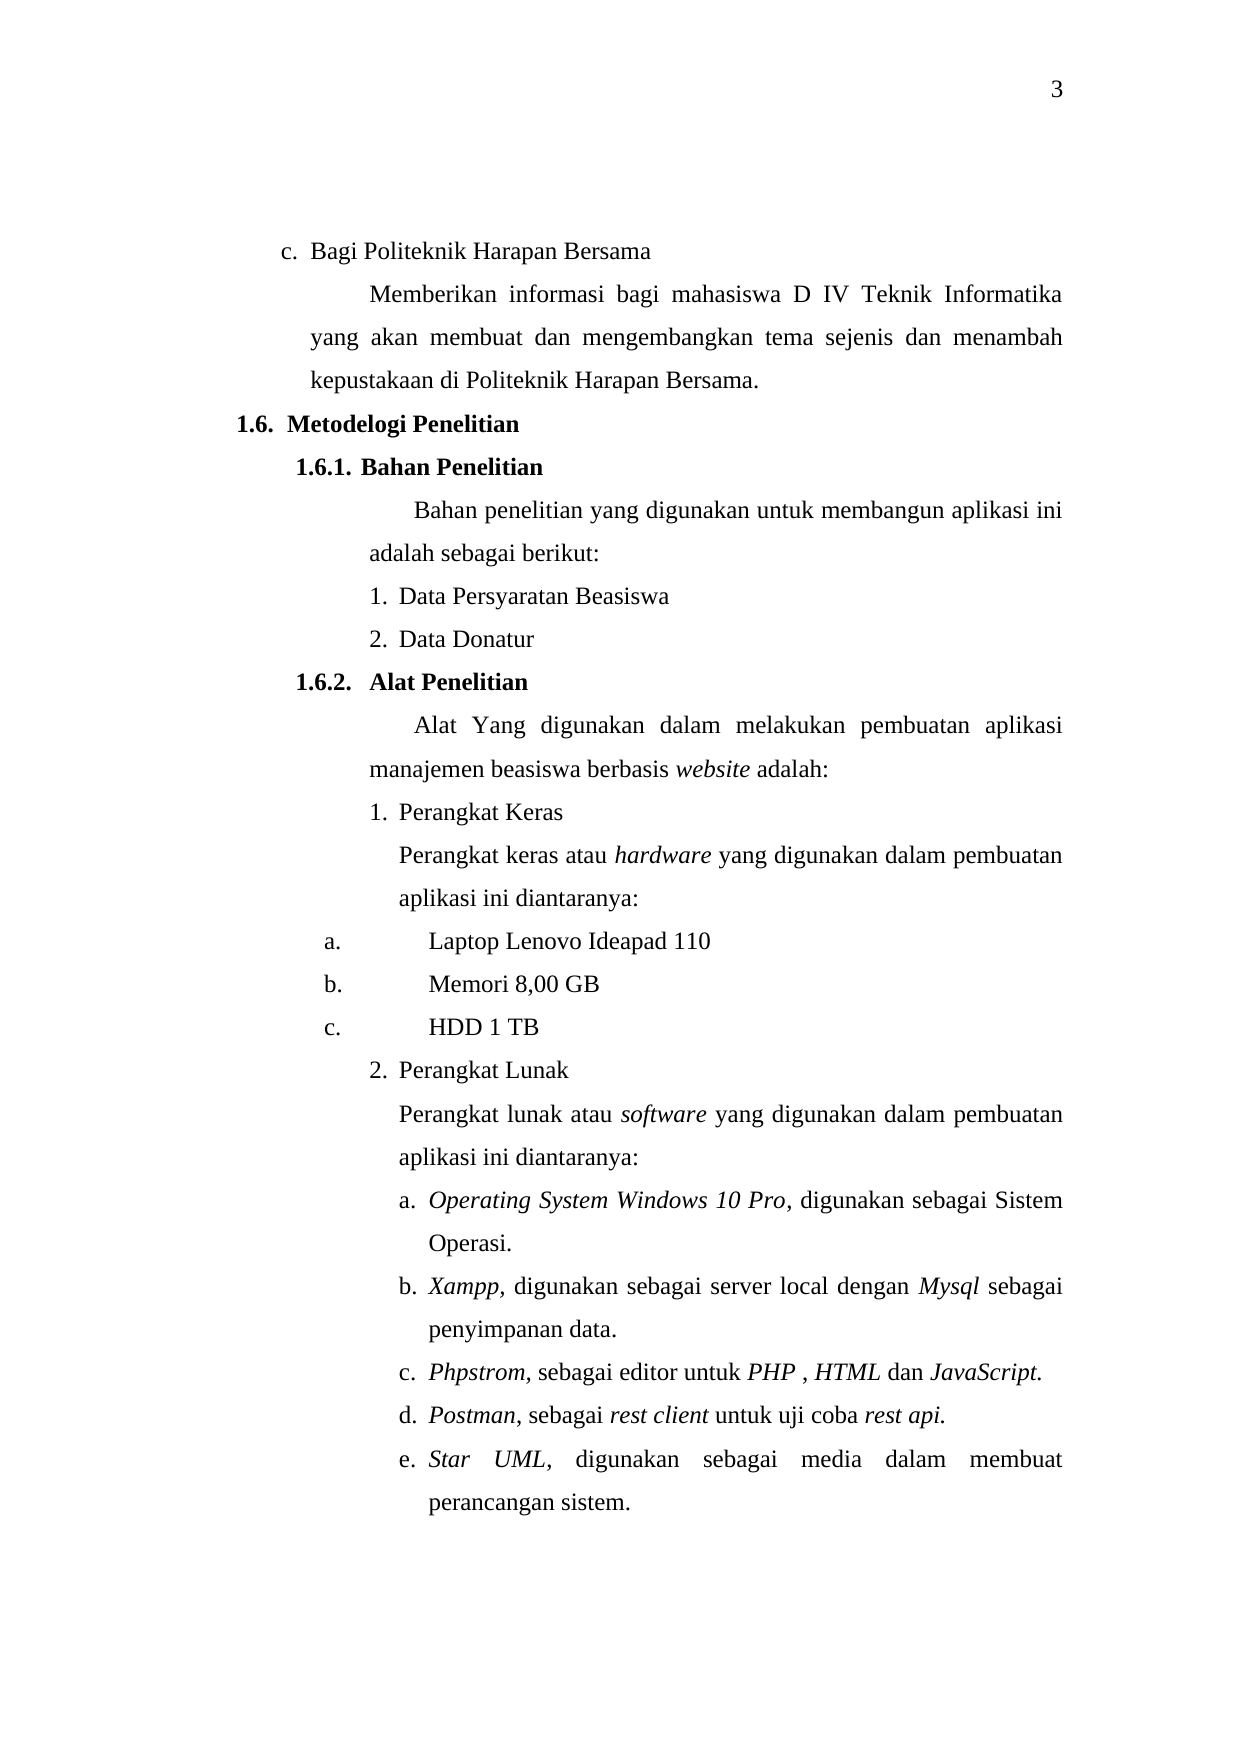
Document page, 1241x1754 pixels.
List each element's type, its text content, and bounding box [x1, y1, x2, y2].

list Laptop Lenovo Ideapad 110 [311, 926, 1063, 955]
list HDD 1 TB [311, 1012, 1063, 1041]
list Perangkat keras atau hardware yang digunakan dalam pembuatan aplikasi ini diantaranya: [399, 840, 1063, 912]
list Memberikan informasi bagi mahasiswa D IV Teknik Informatika yang akan membuat dan mengembangkan tema sejenis dan menambah kepustakaan di Politeknik Harapan Bersama. [310, 279, 1063, 394]
list Memori 8,00 GB [311, 969, 1063, 998]
list Metodelogi Penelitian [236, 409, 1063, 437]
list Bagi Politeknik Harapan Bersama [281, 236, 1063, 265]
list Perangkat Lunak [340, 1056, 1063, 1084]
list Perangkat Keras [340, 797, 1063, 826]
list Star UML, digunakan sebagai media dalam membuat perancangan sistem. [399, 1444, 1063, 1516]
list Data Donatur [369, 624, 1063, 653]
list Data Persyaratan Beasiswa [354, 581, 1063, 610]
list Postman, sebagai rest client untuk uji coba rest api. [399, 1401, 1063, 1429]
list Alat Penelitian [295, 667, 1063, 696]
list Perangkat lunak atau software yang digunakan dalam pembuatan aplikasi ini diantaranya: [399, 1099, 1063, 1171]
list Phpstrom, sebagai editor untuk PHP , HTML dan JavaScript. [399, 1357, 1063, 1386]
list Bahan penelitian yang digunakan untuk membangun aplikasi ini adalah sebagai berikut: [369, 495, 1063, 567]
list Bahan Penelitian [295, 452, 1063, 481]
list Xampp, digunakan sebagai server local dengan Mysql sebagai penyimpanan data. [399, 1271, 1063, 1343]
list Alat Yang digunakan dalam melakukan pembuatan aplikasi manajemen beasiswa berbasis website adalah: [369, 711, 1063, 782]
list Operating System Windows 10 Pro, digunakan sebagai Sistem Operasi. [399, 1185, 1063, 1257]
